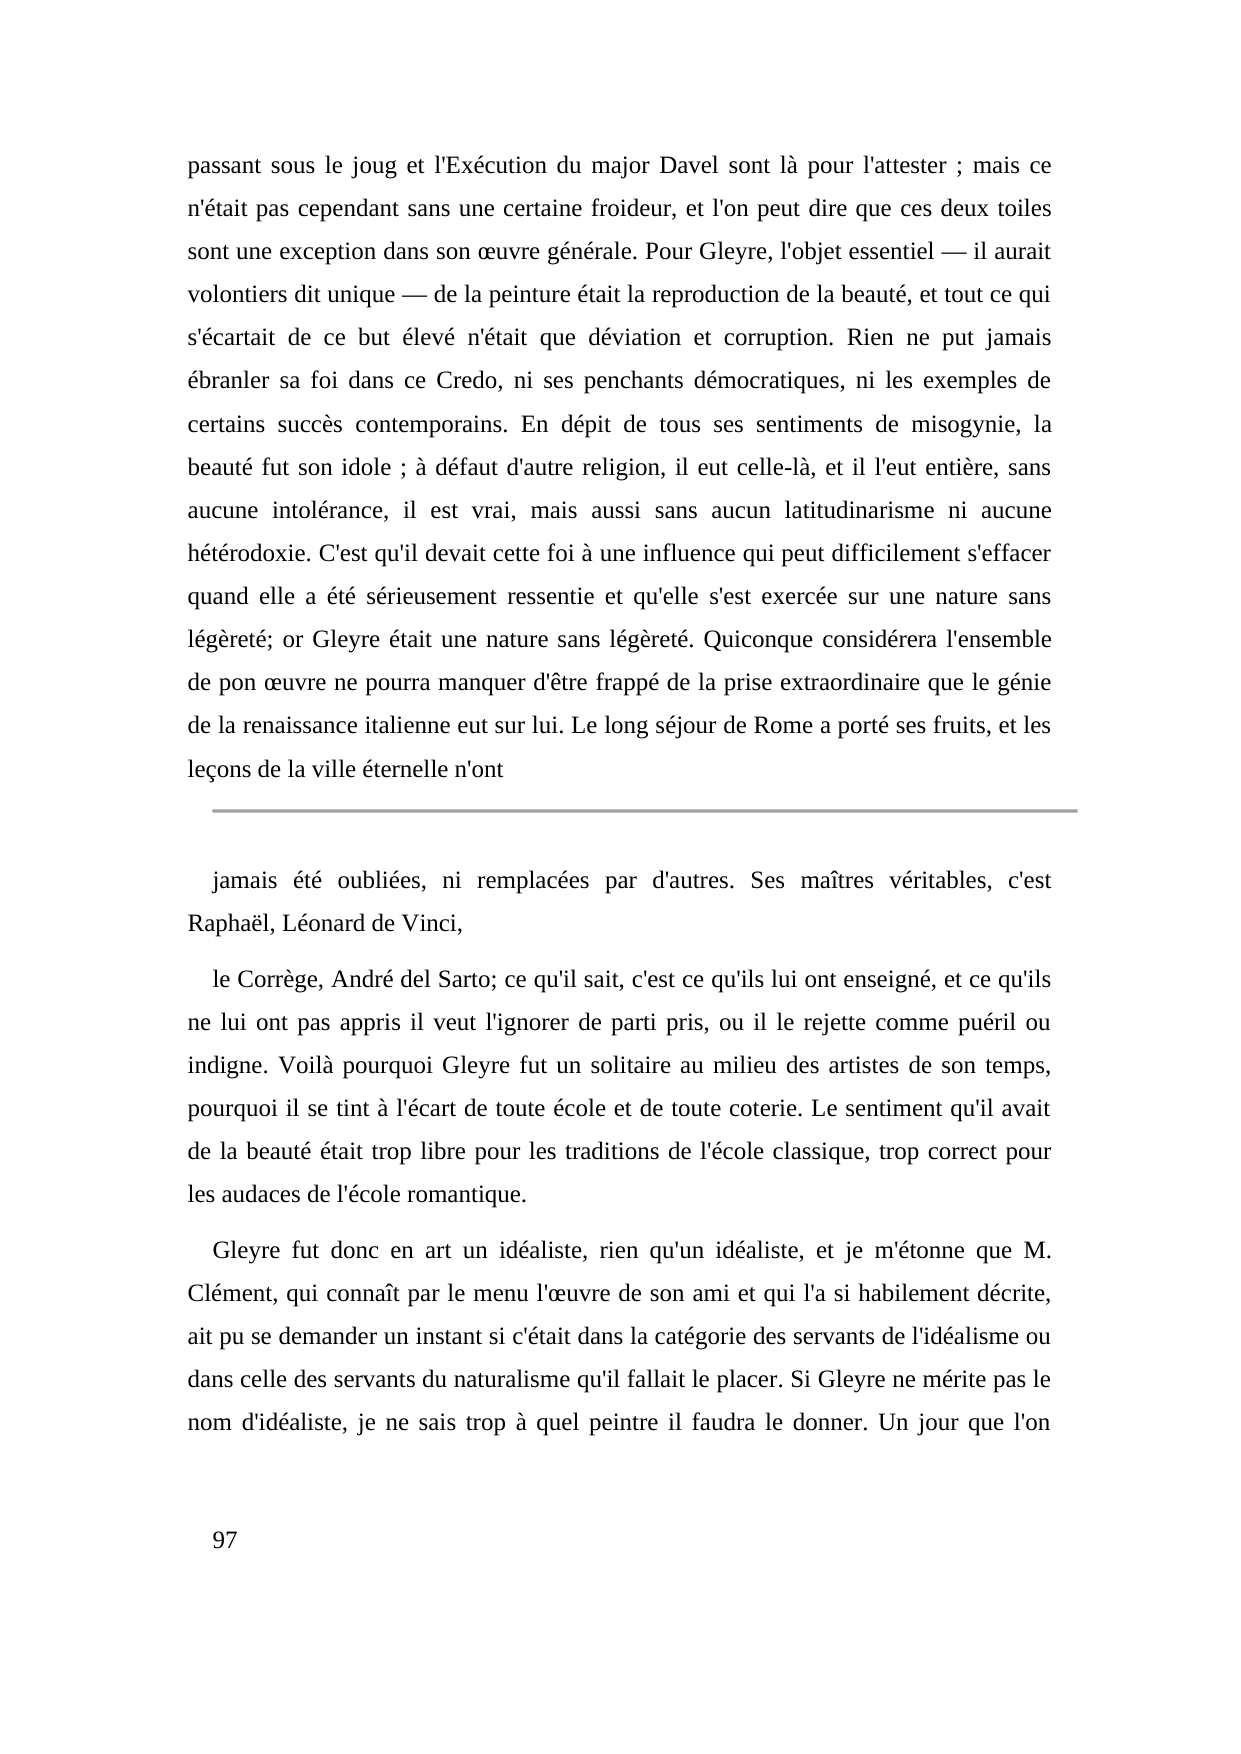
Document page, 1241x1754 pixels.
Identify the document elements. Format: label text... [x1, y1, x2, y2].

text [187, 150, 1053, 782]
text le Corrège, André del Sarto; ce qu'il sait, c'est ce qu'ils lui ont enseigné, et ce qu'ils ne lui ont pas appris il veut l'ignorer de parti pris, ou il le rejette comme puéril ou indigne. Voilà pourquoi Gleyre fut un solitaire au milieu des artistes de son temps, pourquoi il se tint à l'écart de toute école et de toute coterie. Le sentiment qu'il avait de la beauté était trop libre pour les traditions de l'école classique, trop correct pour les audaces de l'école romantique. [187, 964, 1053, 1208]
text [187, 1235, 1053, 1436]
text jamais été oubliées, ni remplacées par d'autres. Ses maîtres véritables, c'est Raphaël, Léonard de Vinci, [187, 865, 1053, 937]
